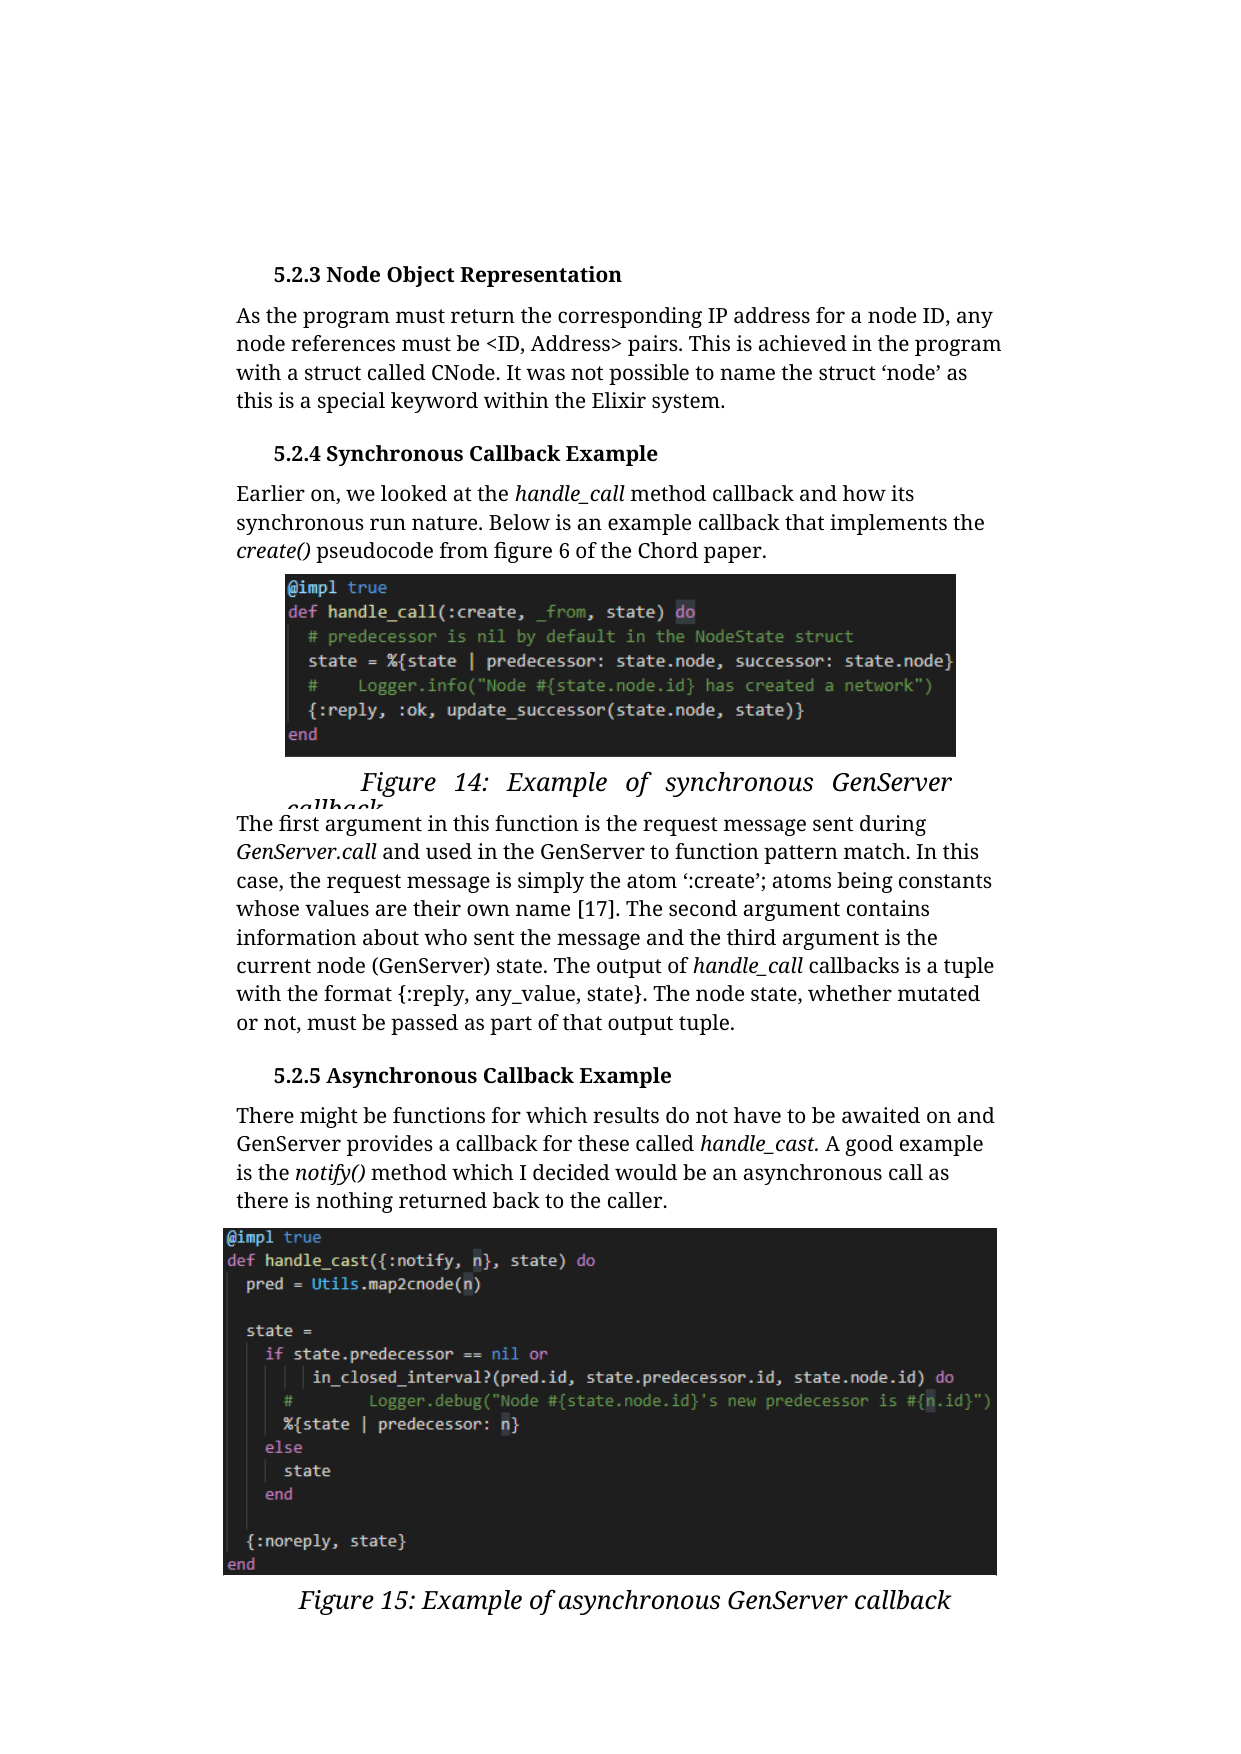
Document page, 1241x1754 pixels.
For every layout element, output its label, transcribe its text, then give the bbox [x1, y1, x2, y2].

text There might be functions for which results do not have to be awaited on and GenServer provides a callback for these called handle_cast. A good example is the notify() method which I decided would be an asynchronous call as there is nothing returned back to the caller. [236, 1101, 1004, 1215]
text Earlier on, we looked at the handle_call method callback and how its synchronous run nature. Below is an example callback that implements the create() pseudocode from figure 6 of the Chord paper. [236, 479, 1004, 564]
text As the program must return the corresponding IP address for a node ID, any node references must be <ID, Address> pairs. This is achieved in the program with a struct called CNode. It was not possible to name the struct ‘node’ as this is a special keyword within the Elixir system. [236, 301, 1004, 414]
picture [285, 574, 956, 756]
subtitle 5.2.3 Node Object Representation [274, 261, 1004, 288]
subtitle 5.2.5 Asynchronous Callback Example [274, 1061, 1004, 1088]
subtitle 5.2.4 Synchronous Callback Example [274, 439, 1004, 467]
picture [223, 1228, 997, 1575]
